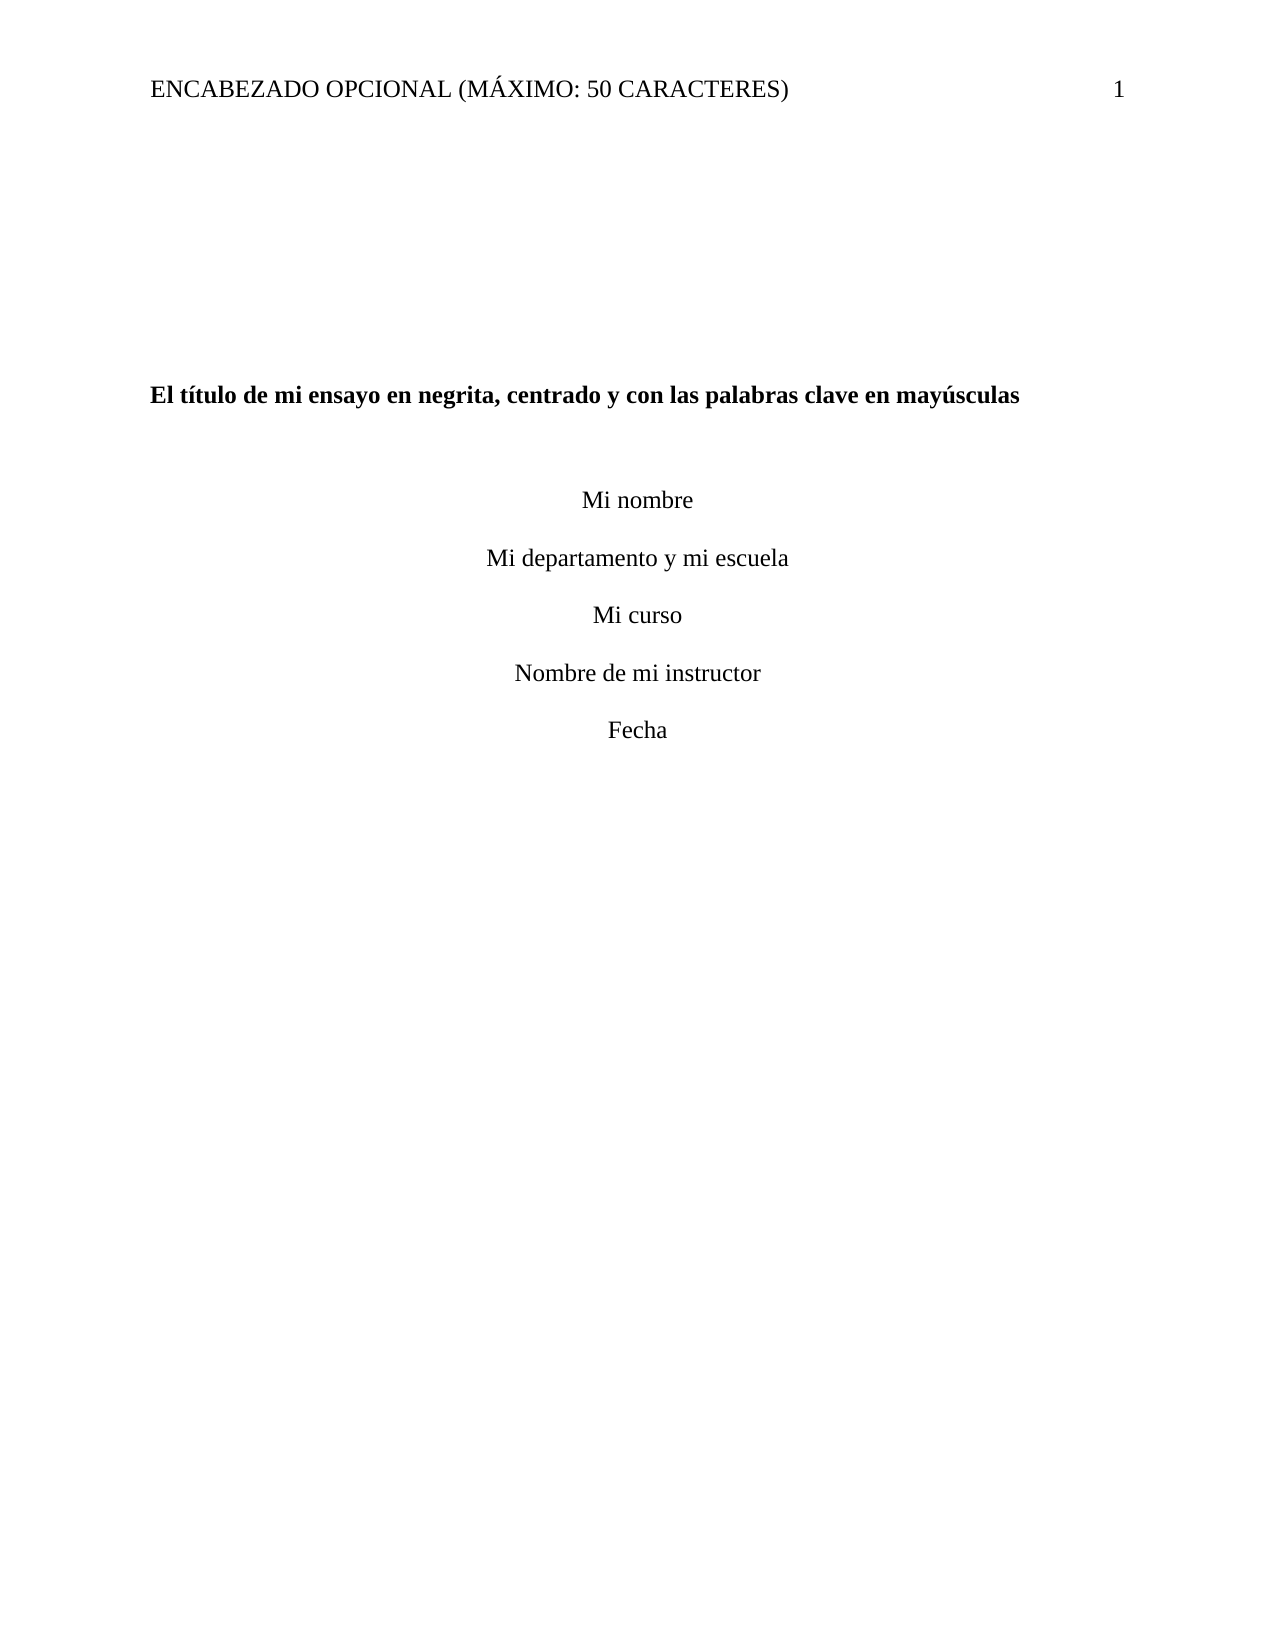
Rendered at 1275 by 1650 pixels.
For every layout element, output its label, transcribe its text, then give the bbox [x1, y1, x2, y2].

text El título de mi ensayo en negrita, centrado y con las palabras clave en mayúsculas [150, 380, 1125, 409]
text Mi nombre [150, 485, 1125, 514]
text Nombre de mi instructor [150, 658, 1125, 686]
text Fecha [150, 715, 1125, 744]
text Mi departamento y mi escuela [150, 543, 1125, 571]
text Mi curso [150, 600, 1125, 629]
